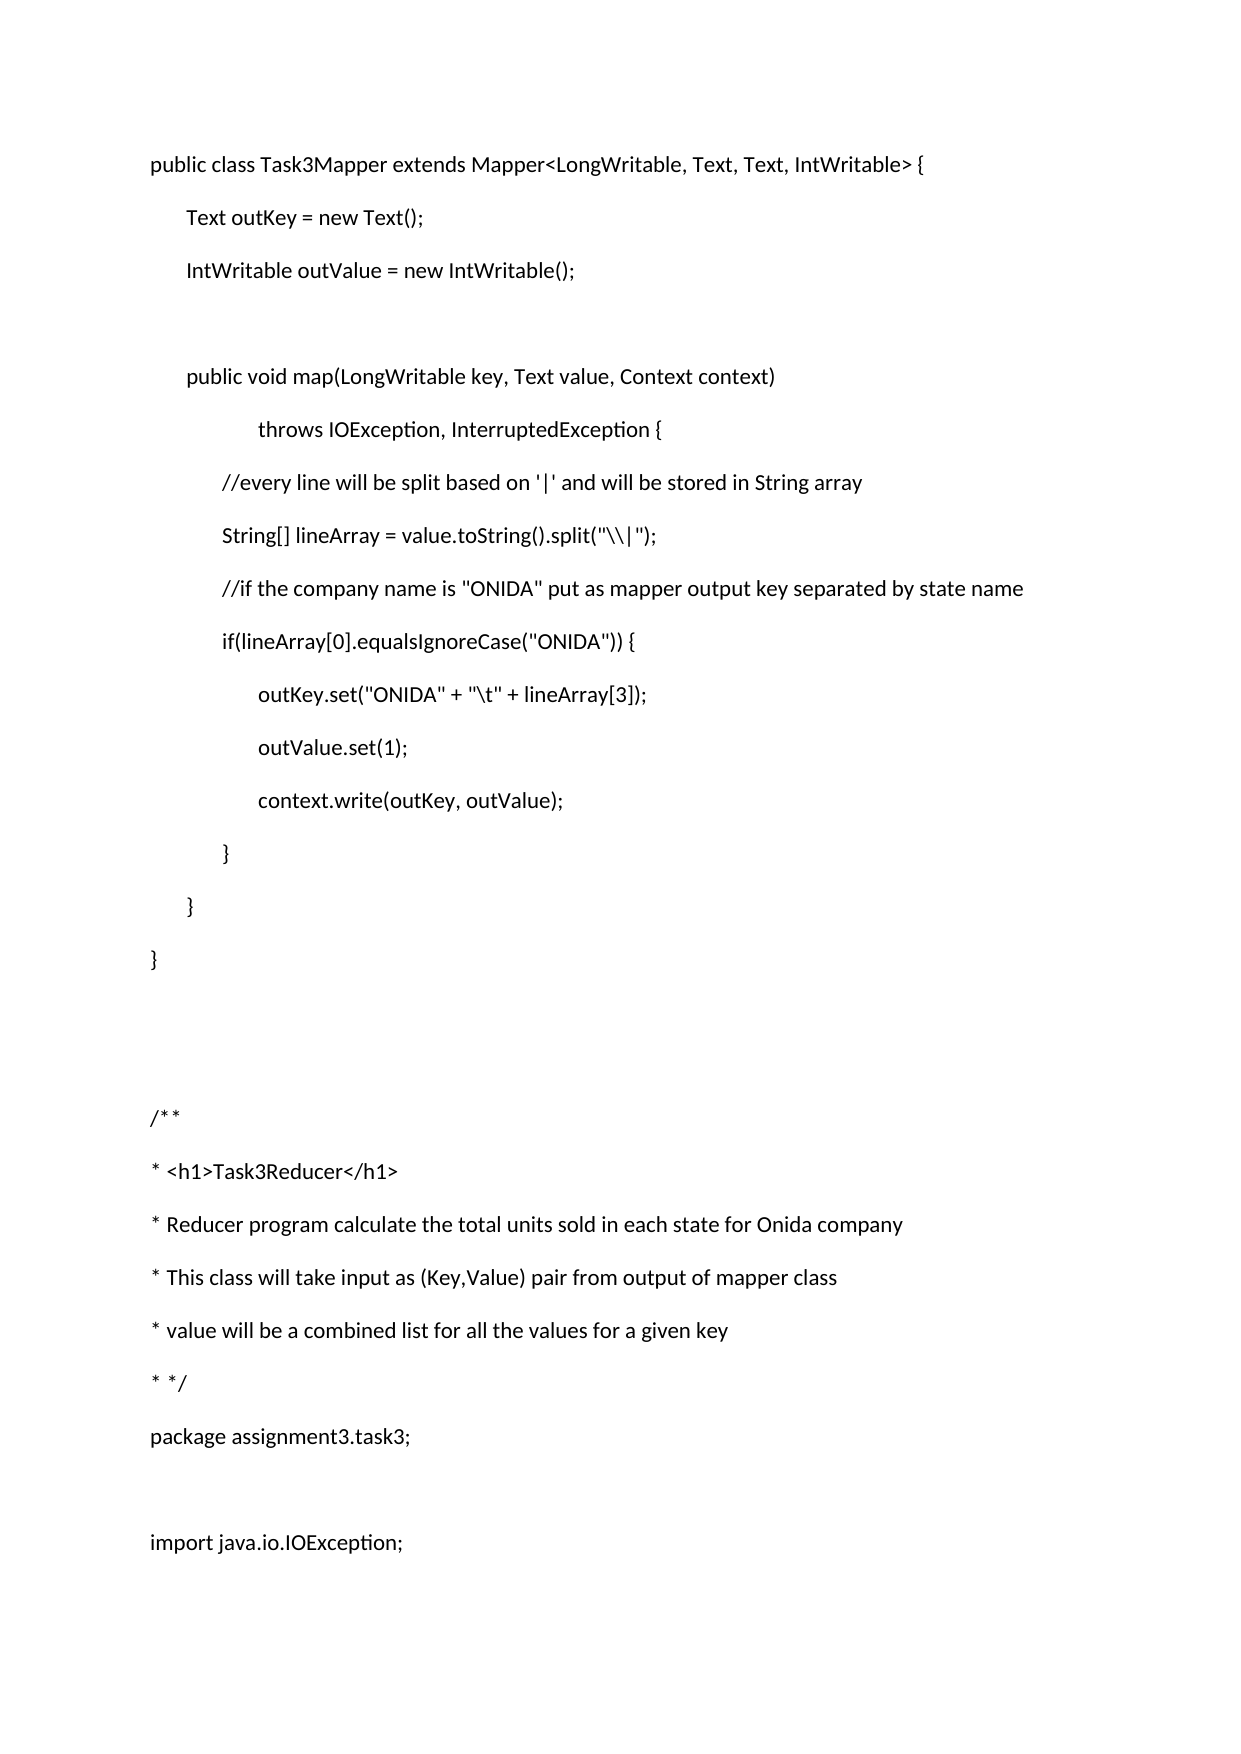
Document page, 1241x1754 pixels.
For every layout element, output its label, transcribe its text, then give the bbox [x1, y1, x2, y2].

text * Reducer program calculate the total units sold in each state for Onida company [150, 1210, 1090, 1238]
text //every line will be split based on '|' and will be stored in String array [150, 468, 1090, 496]
text context.write(outKey, outValue); [150, 786, 1090, 814]
text } [150, 839, 1090, 867]
text /** [150, 1104, 1090, 1132]
text Text outKey = new Text(); [150, 203, 1090, 231]
text public void map(LongWritable key, Text value, Context context) [150, 362, 1090, 390]
text outKey.set("ONIDA" + "\t" + lineArray[3]); [150, 680, 1090, 708]
text outValue.set(1); [150, 733, 1090, 761]
text throws IOException, InterruptedException { [150, 415, 1090, 443]
text * This class will take input as (Key,Value) pair from output of mapper class [150, 1263, 1090, 1291]
text public class Task3Mapper extends Mapper<LongWritable, Text, Text, IntWritable> { [150, 150, 1090, 178]
text //if the company name is "ONIDA" put as mapper output key separated by state name [150, 574, 1090, 602]
text import java.io.IOException; [150, 1528, 1090, 1557]
text String[] lineArray = value.toString().split("\\|"); [150, 521, 1090, 549]
text IntWritable outValue = new IntWritable(); [150, 256, 1090, 284]
text } [150, 892, 1090, 920]
text * value will be a combined list for all the values for a given key [150, 1316, 1090, 1344]
text package assignment3.task3; [150, 1422, 1090, 1451]
text * */ [150, 1369, 1090, 1397]
text * <h1>Task3Reducer</h1> [150, 1157, 1090, 1185]
text } [150, 945, 1090, 973]
text if(lineArray[0].equalsIgnoreCase("ONIDA")) { [150, 627, 1090, 655]
